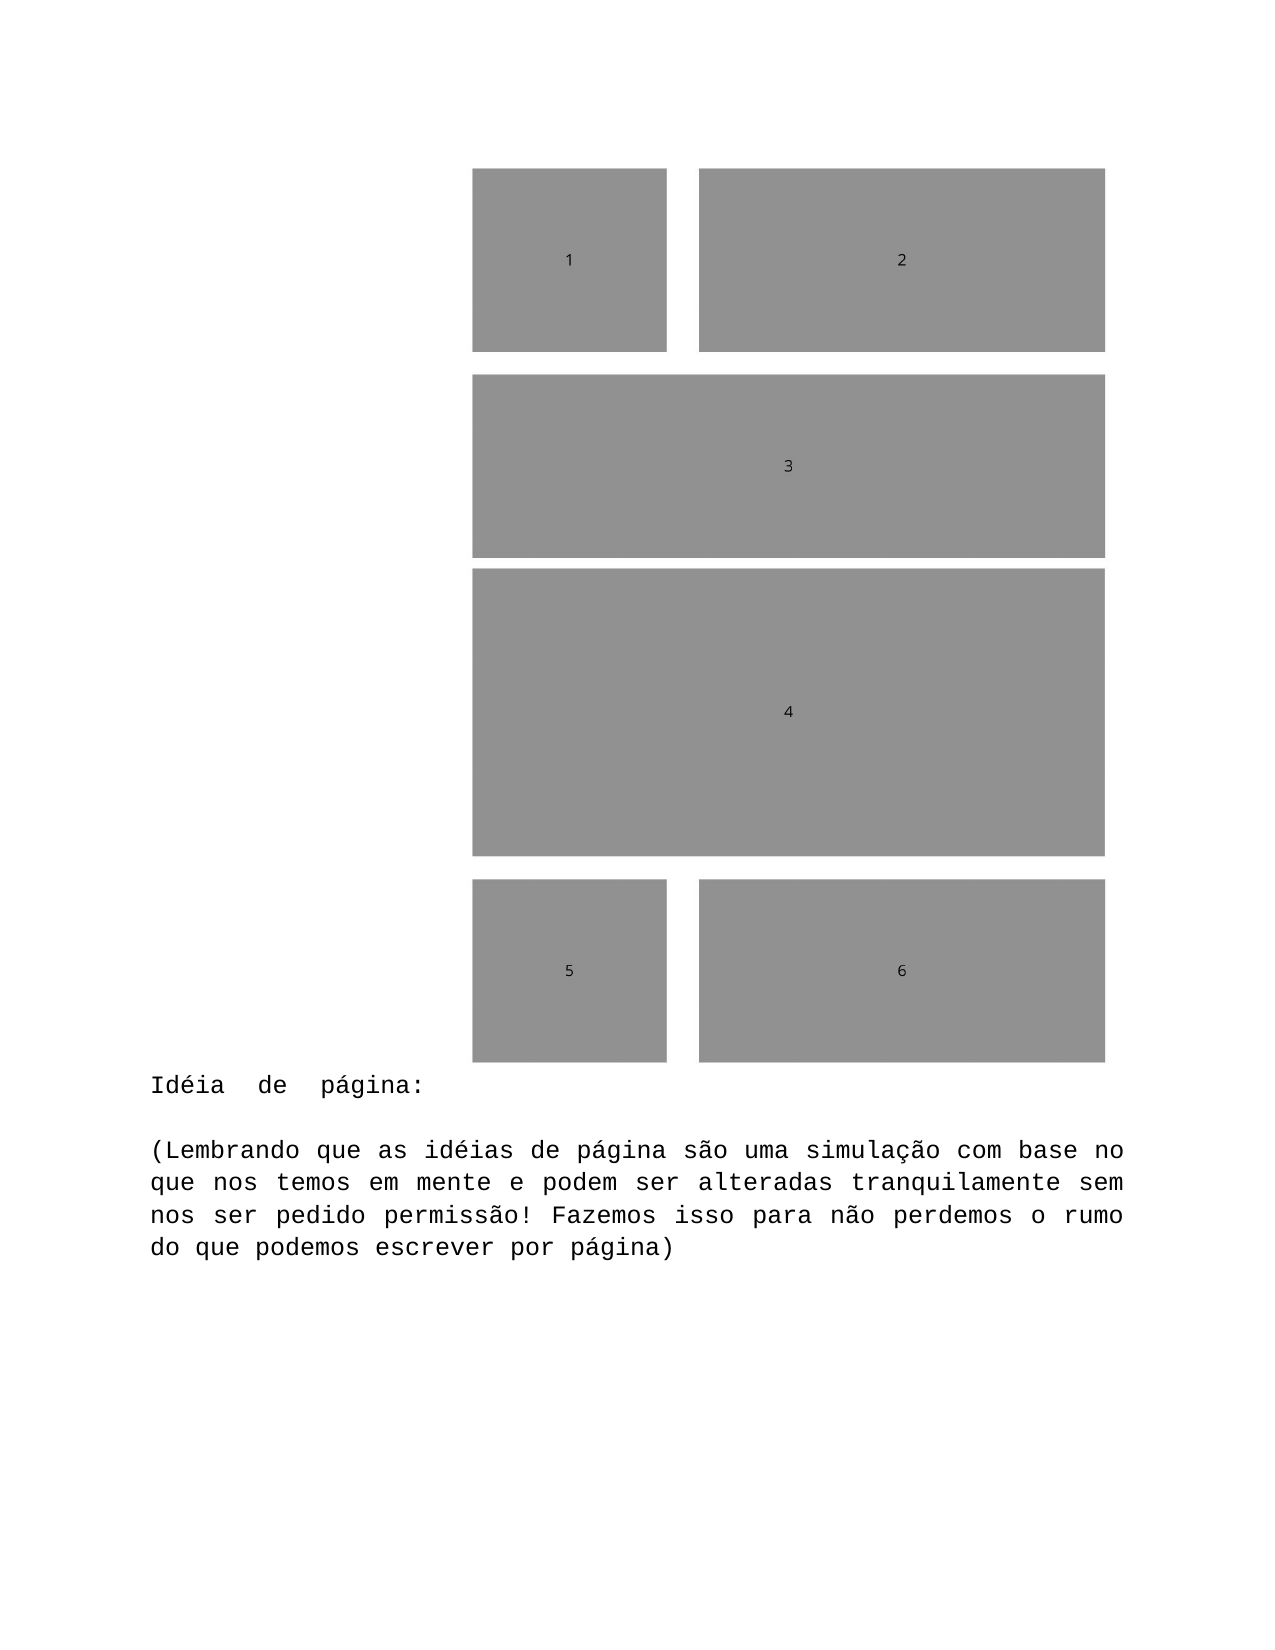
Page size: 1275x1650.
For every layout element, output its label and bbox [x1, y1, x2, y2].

picture [457, 150, 1125, 1094]
text [150, 150, 1125, 1263]
